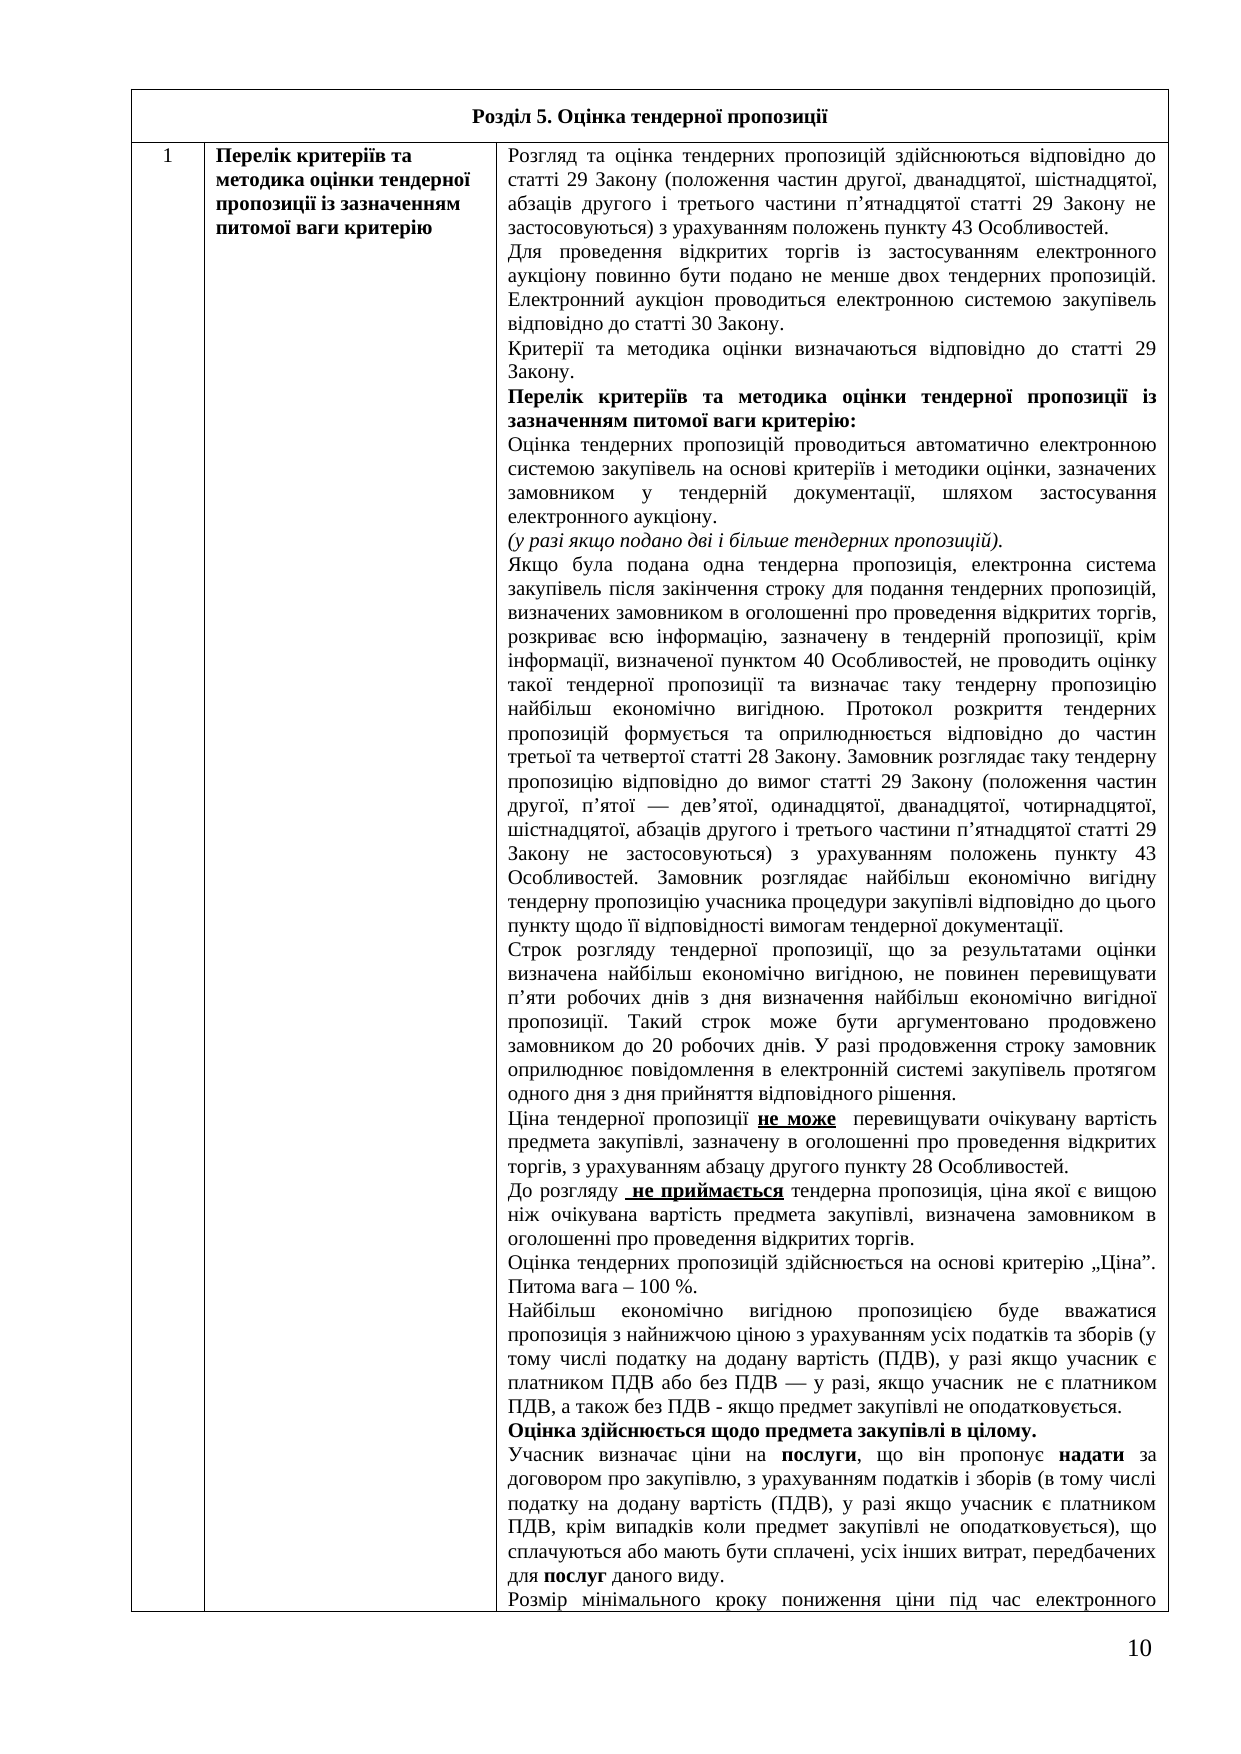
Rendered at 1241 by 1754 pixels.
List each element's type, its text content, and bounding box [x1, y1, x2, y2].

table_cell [205, 143, 496, 1611]
table_cell Розділ 5. Оцінка тендерної пропозиції [132, 90, 1168, 142]
table_cell 1 [132, 143, 204, 1611]
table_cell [497, 143, 1168, 1611]
